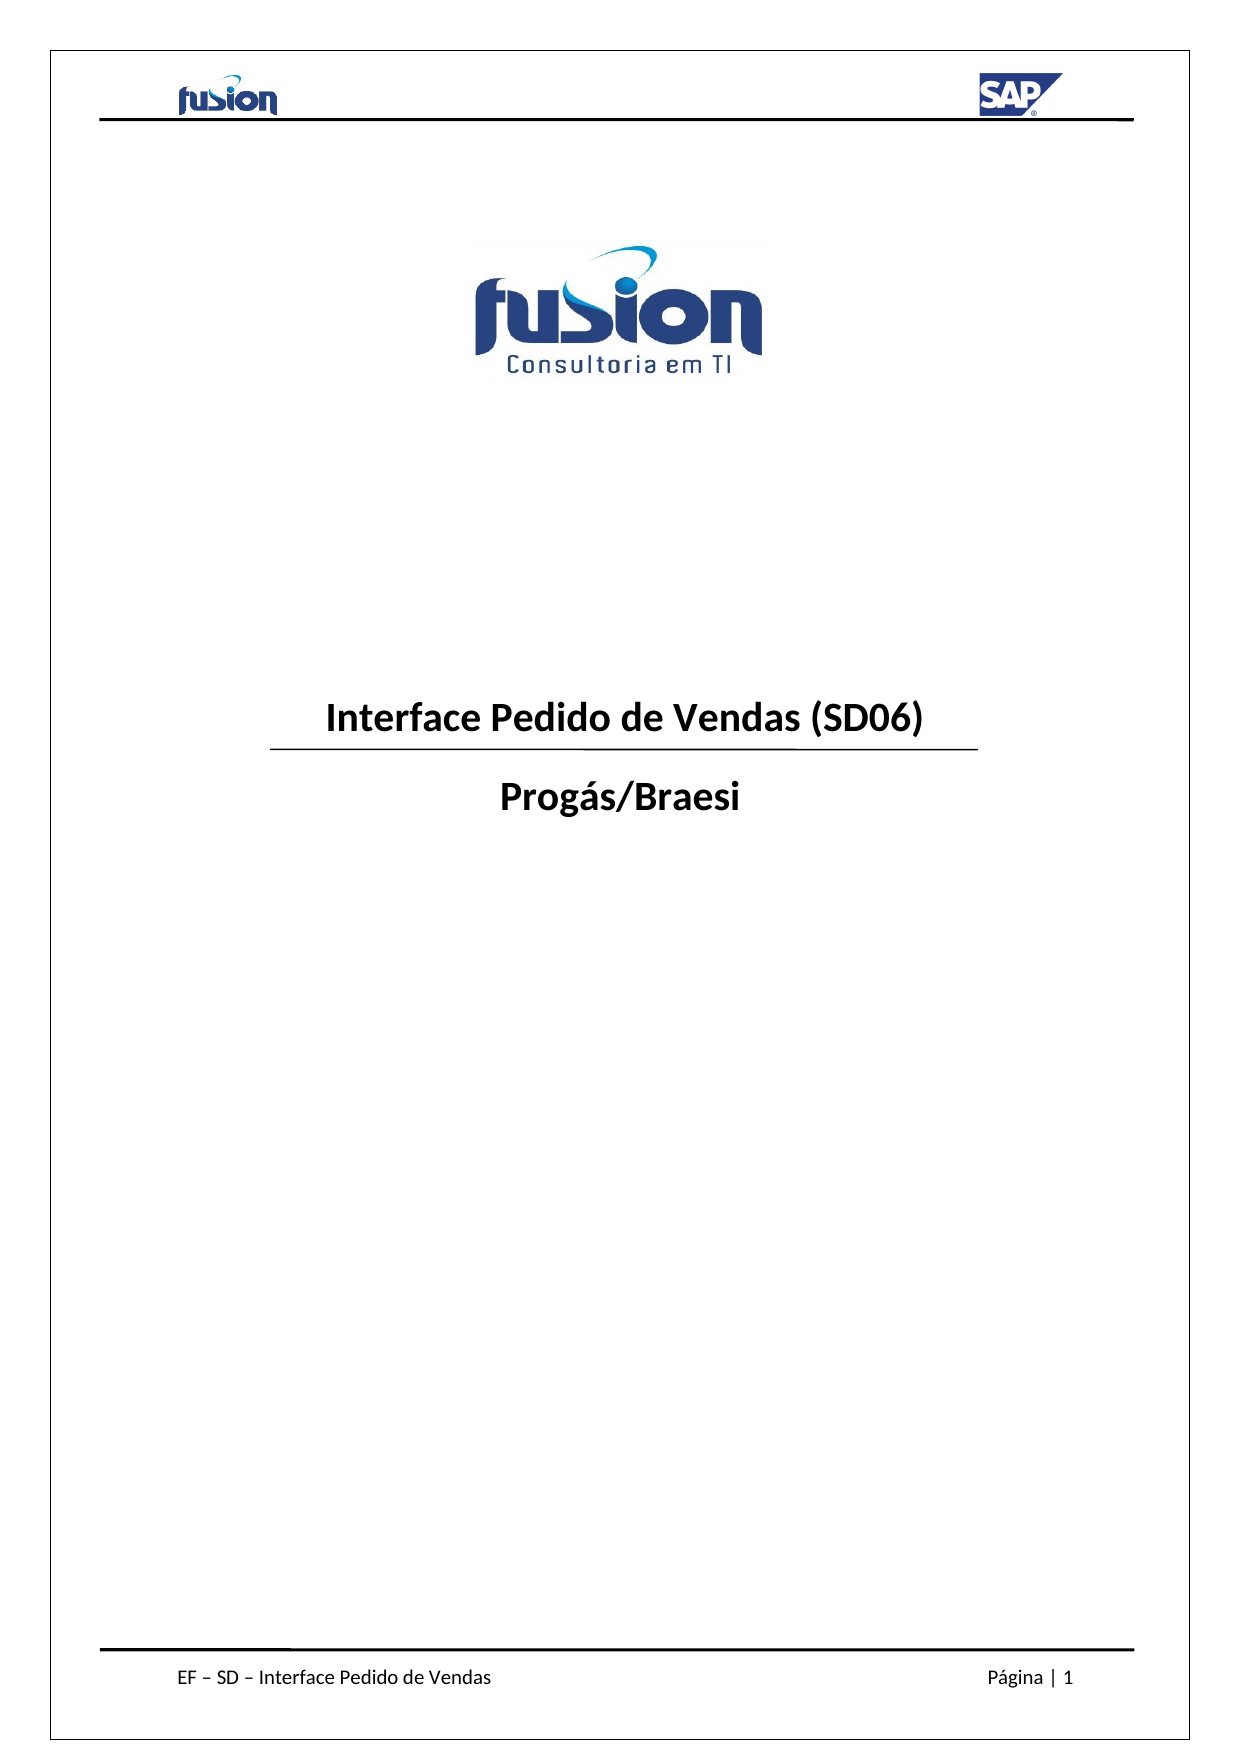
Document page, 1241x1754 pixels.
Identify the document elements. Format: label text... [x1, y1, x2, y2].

picture [979, 73, 1063, 116]
picture [177, 73, 278, 116]
text Interface Pedido de Vendas (SD06) [177, 691, 1063, 741]
picture [468, 240, 768, 379]
text Progás/Braesi [177, 770, 1063, 821]
